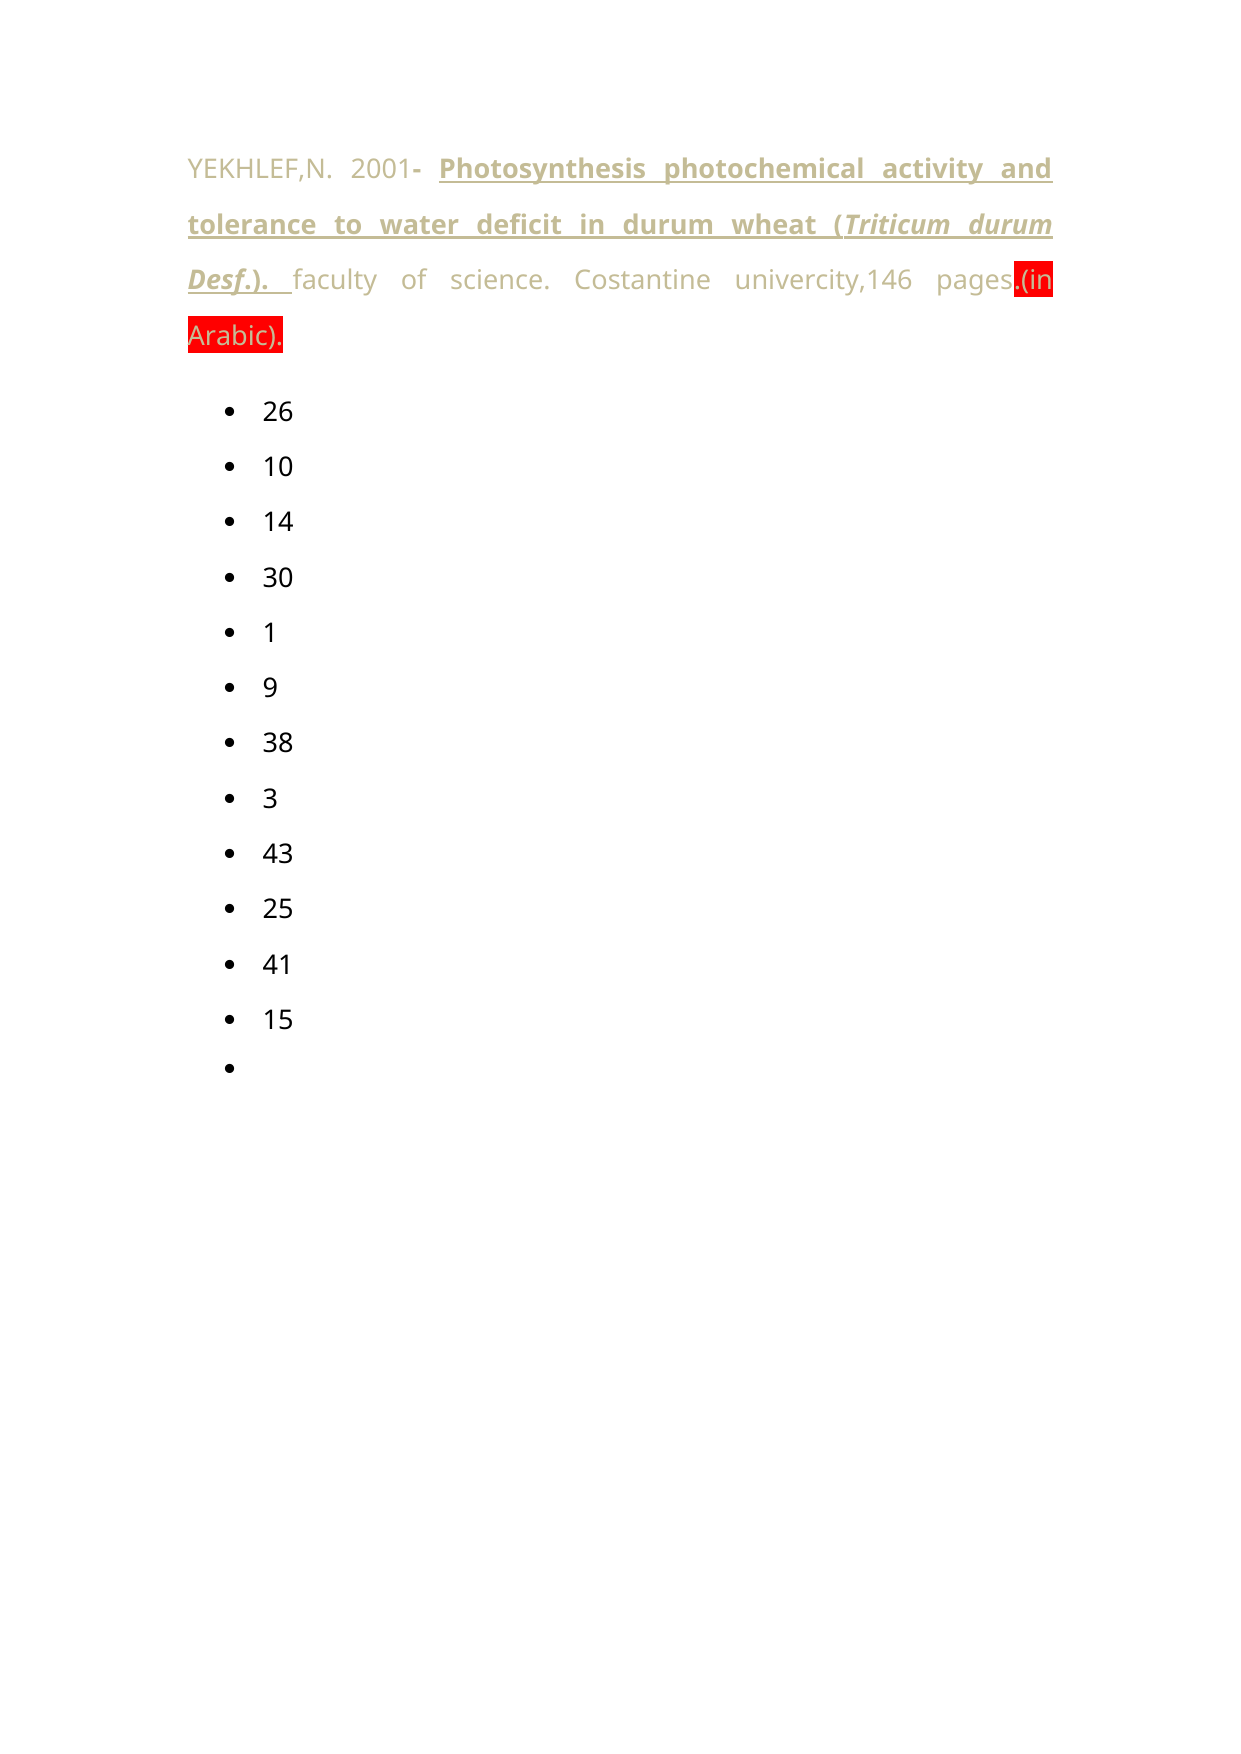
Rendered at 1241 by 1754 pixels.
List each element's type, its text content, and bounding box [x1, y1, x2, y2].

list 41 [225, 945, 1053, 982]
text YEKHLEF,N. 2001- Photosynthesis photochemical activity and tolerance to water deficit in durum wheat (Triticum durum Desf.). faculty of science. Costantine univercity,146 pages.(in Arabic). [187, 150, 1053, 236]
list 43 [225, 834, 1053, 871]
list 38 [225, 724, 1053, 761]
list 9 [225, 669, 1053, 706]
list 30 [225, 558, 1053, 595]
list 26 [225, 392, 1053, 429]
list 15 [225, 1001, 1053, 1037]
text YEKHLEF,N. 2001- Photosynthesis photochemical activity and tolerance to water deficit in durum wheat (Triticum durum Desf.). faculty of science. Costantine univercity,146 pages.(in Arabic). [187, 237, 1053, 353]
list 1 [225, 613, 1053, 650]
list 25 [225, 890, 1053, 927]
list 3 [225, 779, 1053, 816]
list 14 [225, 503, 1053, 539]
list 10 [225, 447, 1053, 484]
